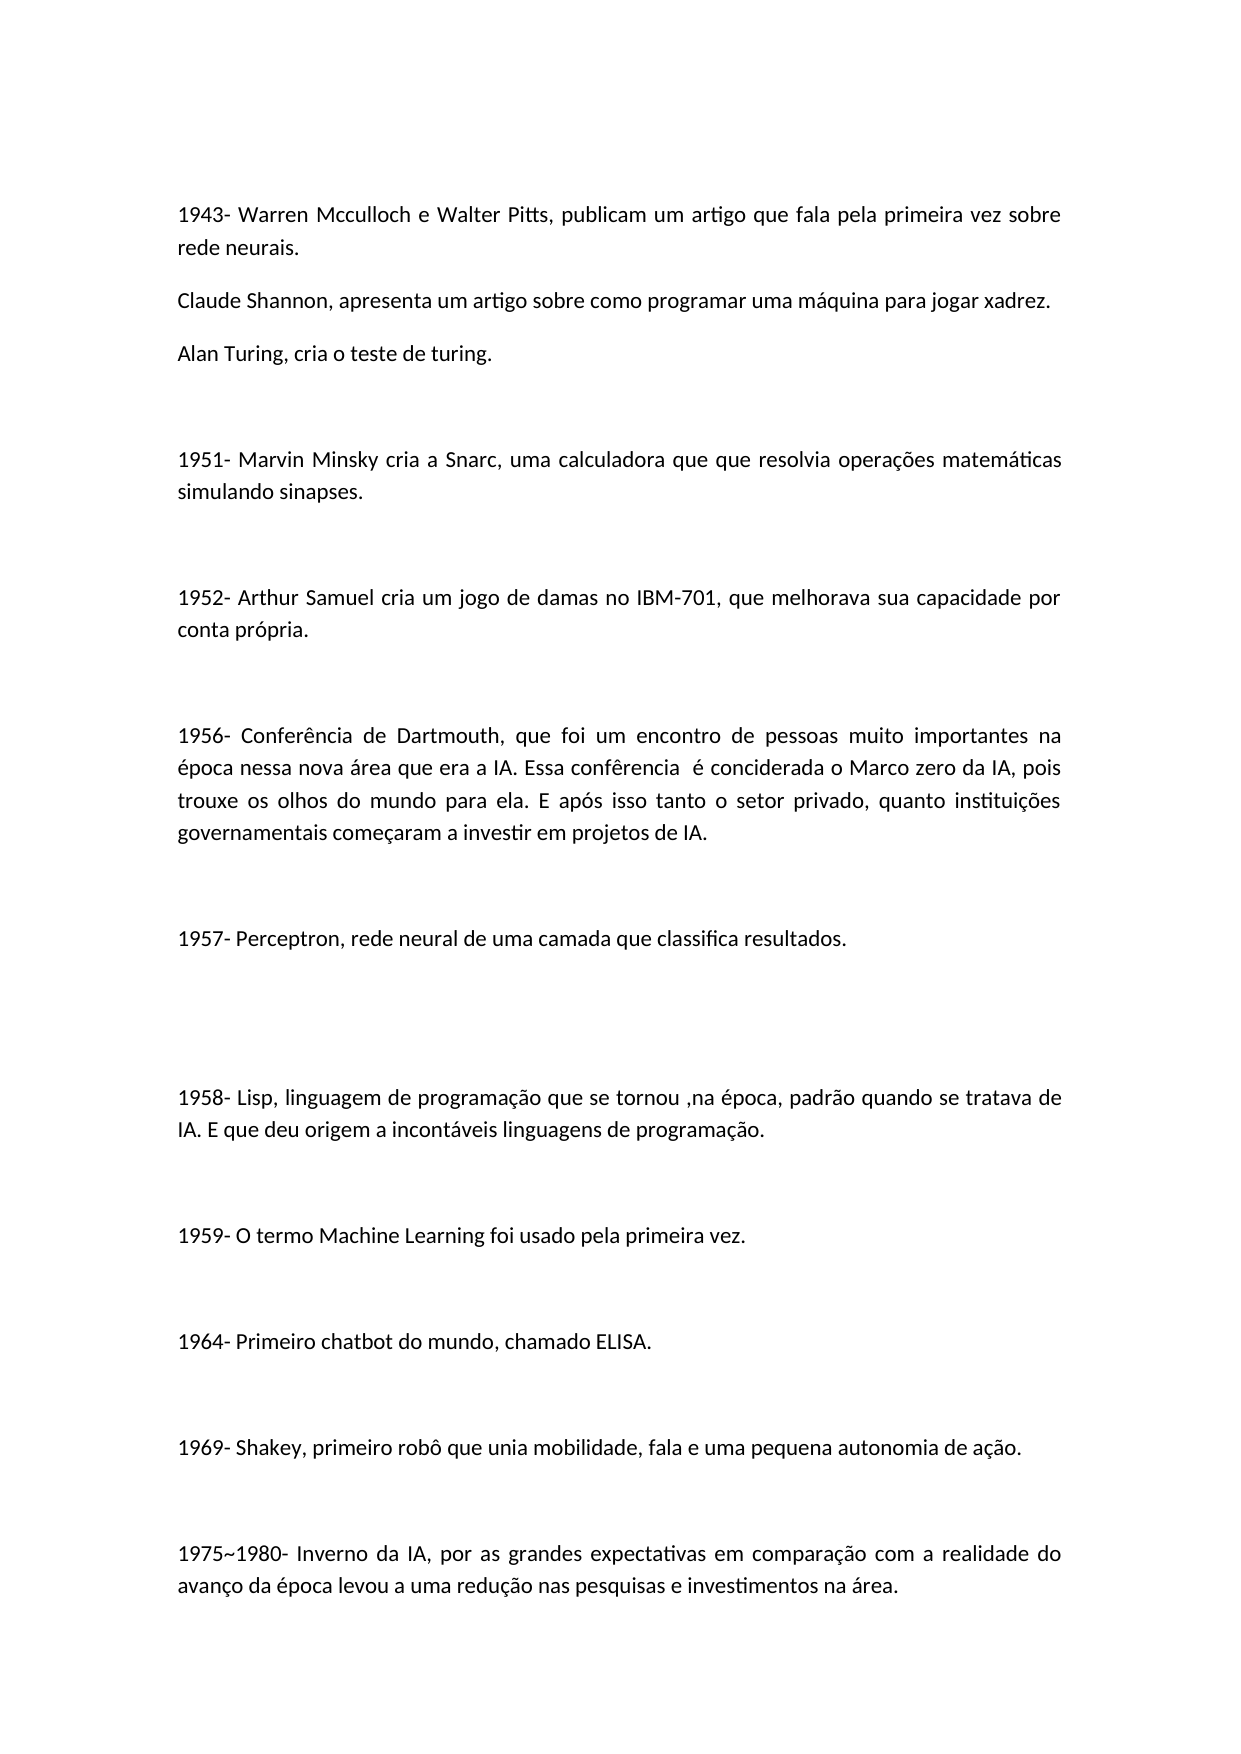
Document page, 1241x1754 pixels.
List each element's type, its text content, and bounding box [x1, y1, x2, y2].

text Claude Shannon, apresenta um artigo sobre como programar uma máquina para jogar xadrez. [177, 286, 1063, 314]
text 1958- Lisp, linguagem de programação que se tornou ,na época, padrão quando se tratava de IA. E que deu origem a incontáveis linguagens de programação. [177, 1083, 1063, 1143]
text 1951- Marvin Minsky cria a Snarc, uma calculadora que que resolvia operações matemáticas simulando sinapses. [177, 445, 1063, 505]
text 1943- Warren Mcculloch e Walter Pitts, publicam um artigo que fala pela primeira vez sobre rede neurais. [177, 201, 1063, 261]
text 1964- Primeiro chatbot do mundo, chamado ELISA. [177, 1327, 1063, 1355]
text 1952- Arthur Samuel cria um jogo de damas no IBM-701, que melhorava sua capacidade por conta própria. [177, 583, 1063, 643]
text 1969- Shakey, primeiro robô que unia mobilidade, fala e uma pequena autonomia de ação. [177, 1433, 1063, 1461]
text 1959- O termo Machine Learning foi usado pela primeira vez. [177, 1221, 1063, 1249]
text 1975~1980- Inverno da IA, por as grandes expectativas em comparação com a realidade do avanço da época levou a uma redução nas pesquisas e investimentos na área. [177, 1539, 1063, 1599]
text 1957- Perceptron, rede neural de uma camada que classifica resultados. [177, 924, 1063, 952]
text 1956- Conferência de Dartmouth, que foi um encontro de pessoas muito importantes na época nessa nova área que era a IA. Essa confêrencia é conciderada o Marco zero da IA, pois trouxe os olhos do mundo para ela. E após isso tanto o setor privado, quanto instituições governamentais começaram a investir em projetos de IA. [177, 721, 1063, 846]
text Alan Turing, cria o teste de turing. [177, 339, 1063, 367]
